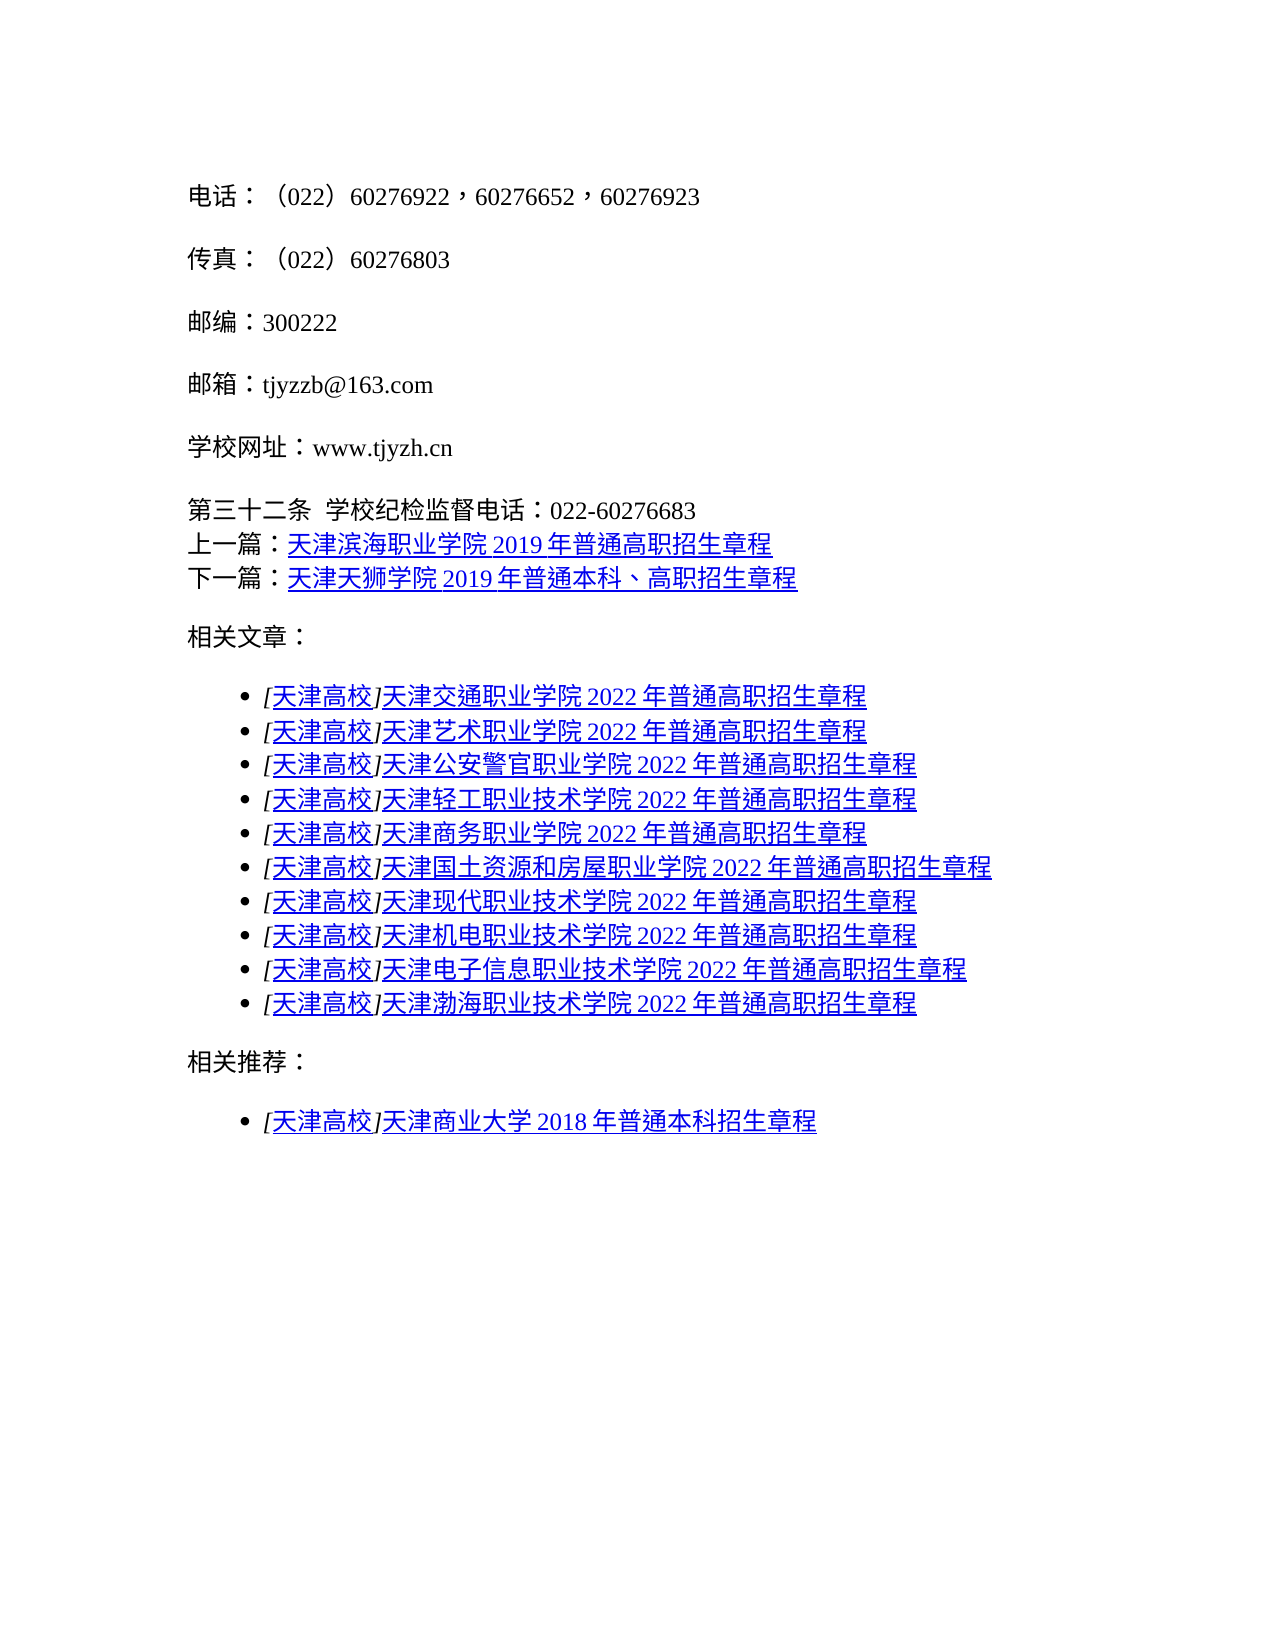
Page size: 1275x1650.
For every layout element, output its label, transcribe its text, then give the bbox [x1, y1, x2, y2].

text 学校网址：www.tjyzh.cn [187, 430, 1087, 464]
list [天津高校]天津艺术职业学院2022年普通高职招生章程 [241, 713, 1087, 747]
list [天津高校]天津机电职业技术学院2022年普通高职招生章程 [241, 917, 1087, 952]
list [天津高校]天津交通职业学院2022年普通高职招生章程 [241, 679, 1087, 713]
text 相关文章： [187, 620, 1087, 654]
list [天津高校]天津国土资源和房屋职业学院2022年普通高职招生章程 [241, 849, 1087, 883]
text 电话：（022）60276922，60276652，60276923 [187, 179, 1087, 213]
list [天津高校]天津现代职业技术学院2022年普通高职招生章程 [241, 883, 1087, 917]
list [天津高校]天津公安警官职业学院2022年普通高职招生章程 [241, 747, 1087, 781]
list [天津高校]天津轻工职业技术学院2022年普通高职招生章程 [241, 781, 1087, 815]
text 邮箱：tjyzzb@163.com [187, 367, 1087, 401]
text 传真：（022）60276803 [187, 242, 1087, 276]
list [天津高校]天津商业大学2018年普通本科招生章程 [241, 1104, 1087, 1138]
text 第三十二条 学校纪检监督电话：022-60276683 [187, 493, 1087, 527]
text 上一篇：天津滨海职业学院2019年普通高职招生章程 下一篇：天津天狮学院2019年普通本科、高职招生章程 [187, 527, 1087, 595]
list [天津高校]天津渤海职业技术学院2022年普通高职招生章程 [241, 986, 1087, 1020]
text 邮编：300222 [187, 304, 1087, 338]
list [天津高校]天津商务职业学院2022年普通高职招生章程 [241, 815, 1087, 849]
list [天津高校]天津电子信息职业技术学院2022年普通高职招生章程 [241, 952, 1087, 986]
text 相关推荐： [187, 1045, 1087, 1079]
